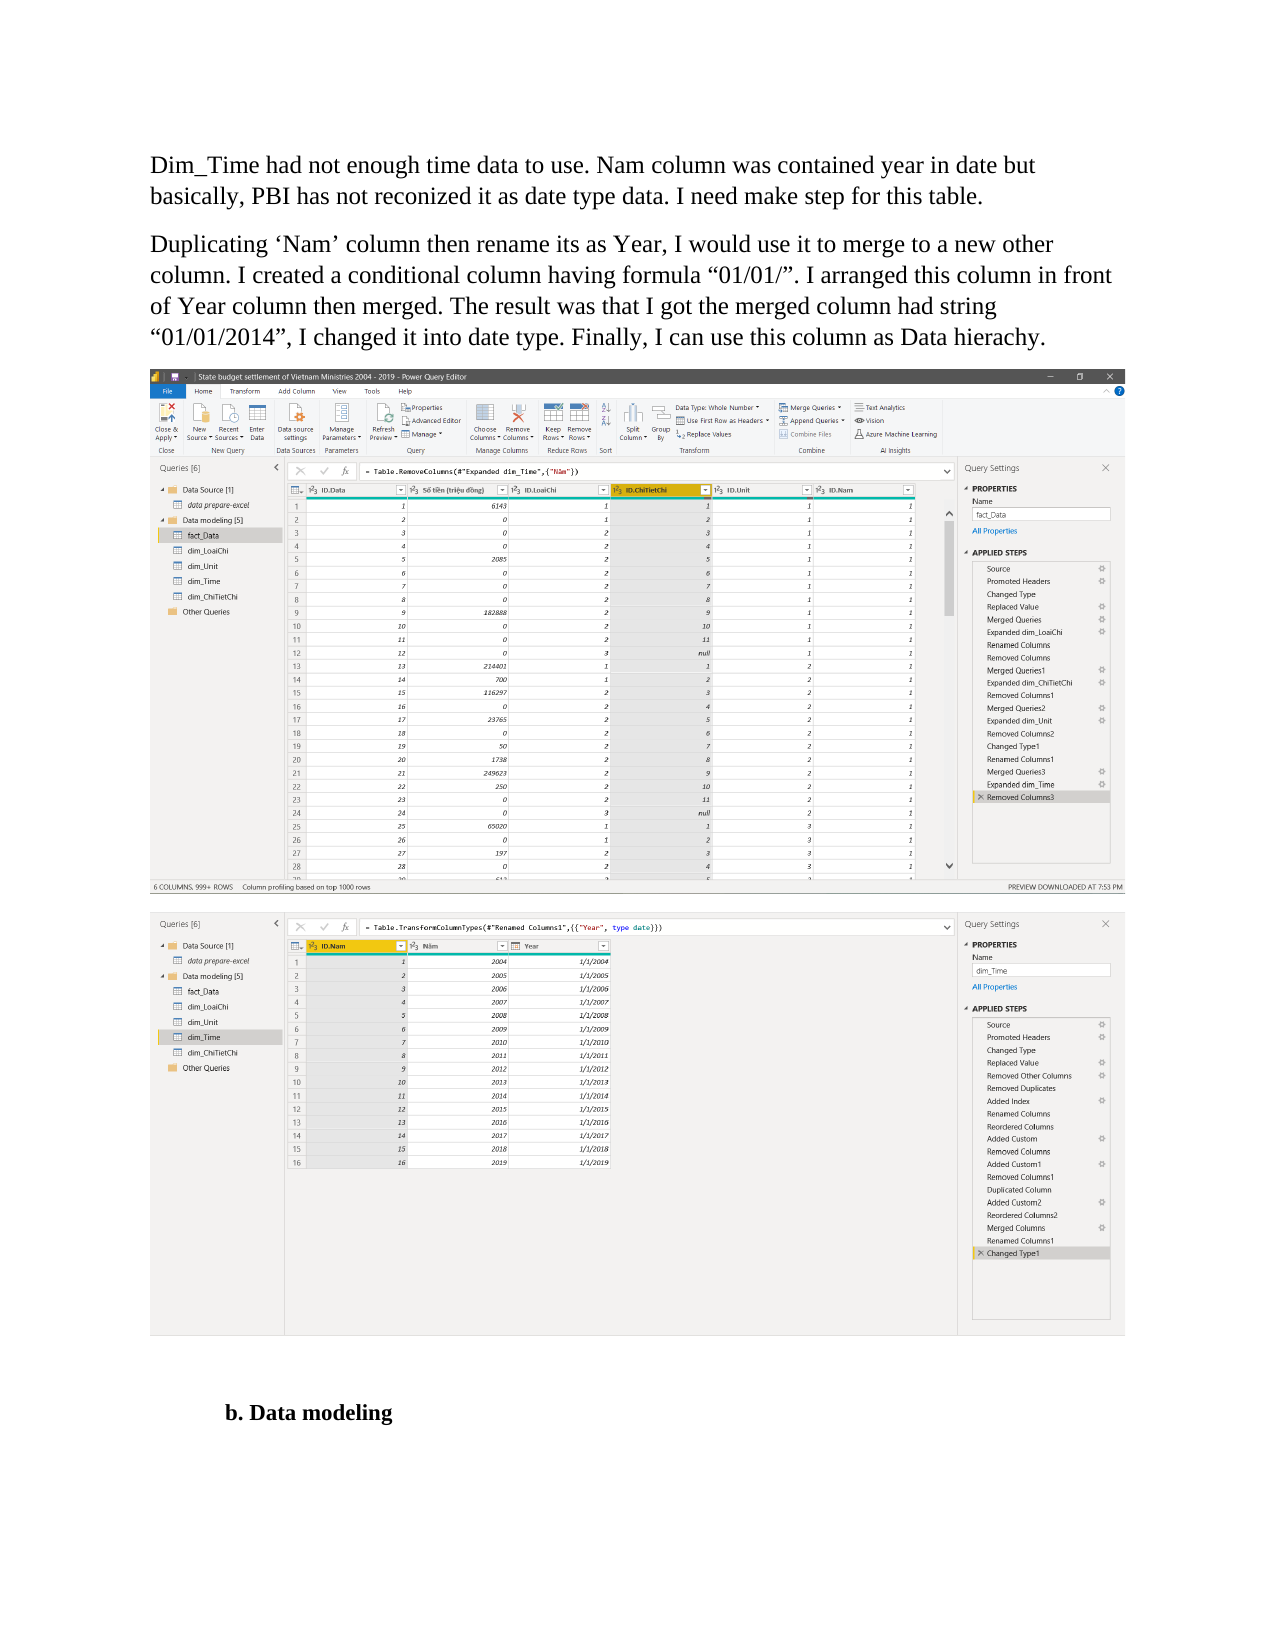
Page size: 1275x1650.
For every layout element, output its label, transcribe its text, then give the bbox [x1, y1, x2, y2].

picture [150, 912, 1125, 1336]
text Dim_Time had not enough time data to use. Nam column was contained year in date but basically, PBI has not reconized it as date type data. I need make step for this table. [150, 150, 1125, 210]
text Duplicating ‘Nam’ column then rename its as Year, I would use it to merge to a new other column. I created a conditional column having formula “01/01/”. I arranged this column in front of Year column then merged. The result was that I got the merged column had string “01/01/2014”, I changed it into date type. Finally, I can use this column as Data hierachy. [150, 229, 1125, 351]
picture [150, 369, 1125, 894]
text b. Data modeling [150, 1399, 1125, 1426]
